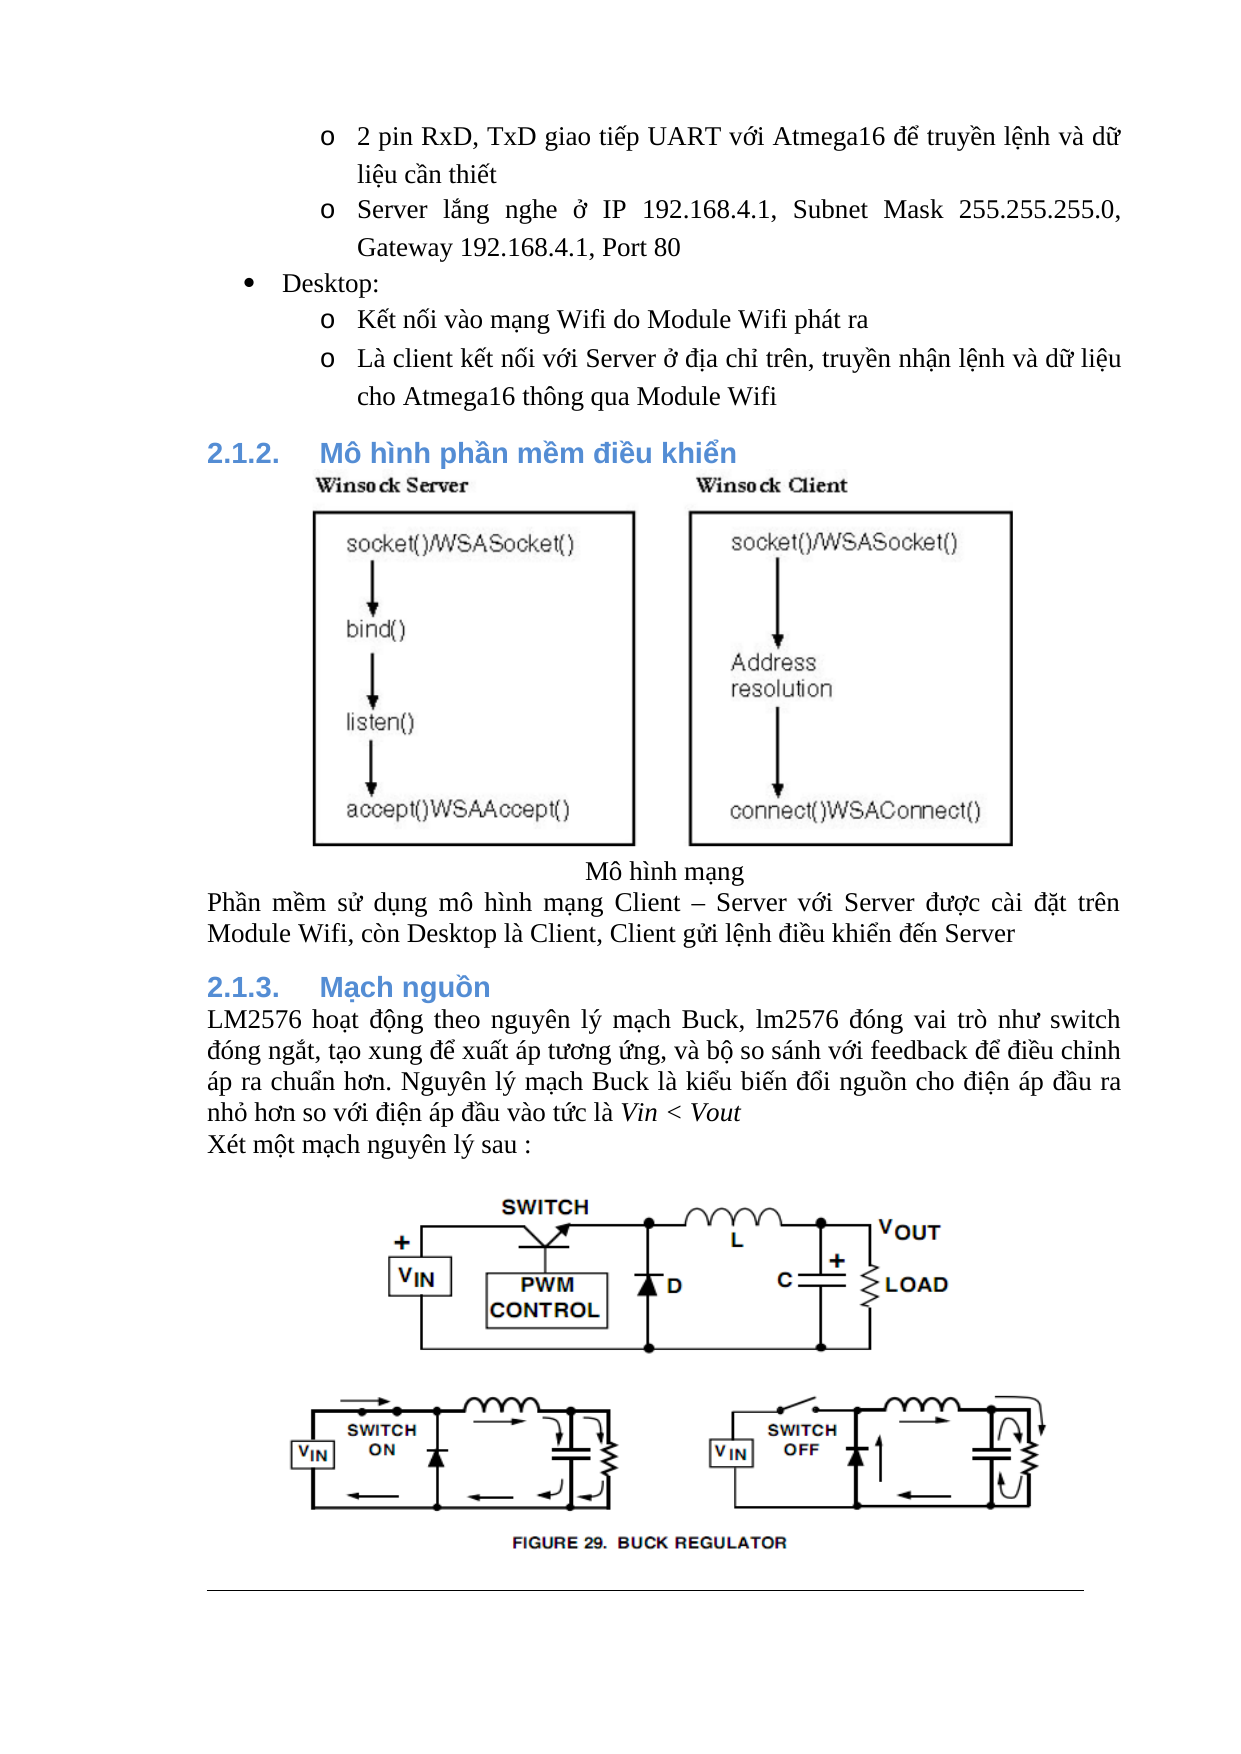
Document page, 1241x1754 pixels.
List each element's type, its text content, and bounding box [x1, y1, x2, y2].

text Mô hình mạng [207, 855, 1122, 886]
subtitle Mô hình phần mềm điều khiển [207, 436, 1122, 470]
picture [266, 1190, 1063, 1551]
text LM2576 hoạt động theo nguyên lý mạch Buck, lm2576 đóng vai trò như switch đóng ngắt, tạo xung để xuất áp tương ứng, và bộ so sánh với feedback để điều chỉnh áp ra chuẩn hơn. Nguyên lý mạch Buck là kiểu biến đổi nguồn cho điện áp đầu ra nhỏ hơn so với điện áp đầu vào tức là Vin < Vout [207, 1003, 1122, 1128]
text Xét một mạch nguyên lý sau : [207, 1128, 1122, 1159]
picture [302, 469, 1027, 856]
list Là client kết nối với Server ở địa chỉ trên, truyền nhận lệnh và dữ liệu cho Atmega16 thông qua Module Wifi [319, 342, 1122, 411]
list 2 pin RxD, TxD giao tiếp UART với Atmega16 để truyền lệnh và dữ liệu cần thiết [319, 120, 1122, 189]
subtitle Mạch nguồn [207, 969, 1122, 1003]
text Phần mềm sử dụng mô hình mạng Client – Server với Server được cài đặt trên Module Wifi, còn Desktop là Client, Client gửi lệnh điều khiển đến Server [207, 886, 1122, 949]
list Server lắng nghe ở IP 192.168.4.1, Subnet Mask 255.255.255.0, Gateway 192.168.4.1, Port 80 [319, 193, 1122, 263]
list Desktop: [244, 267, 1122, 298]
list Kết nối vào mạng Wifi do Module Wifi phát ra [319, 303, 1122, 337]
